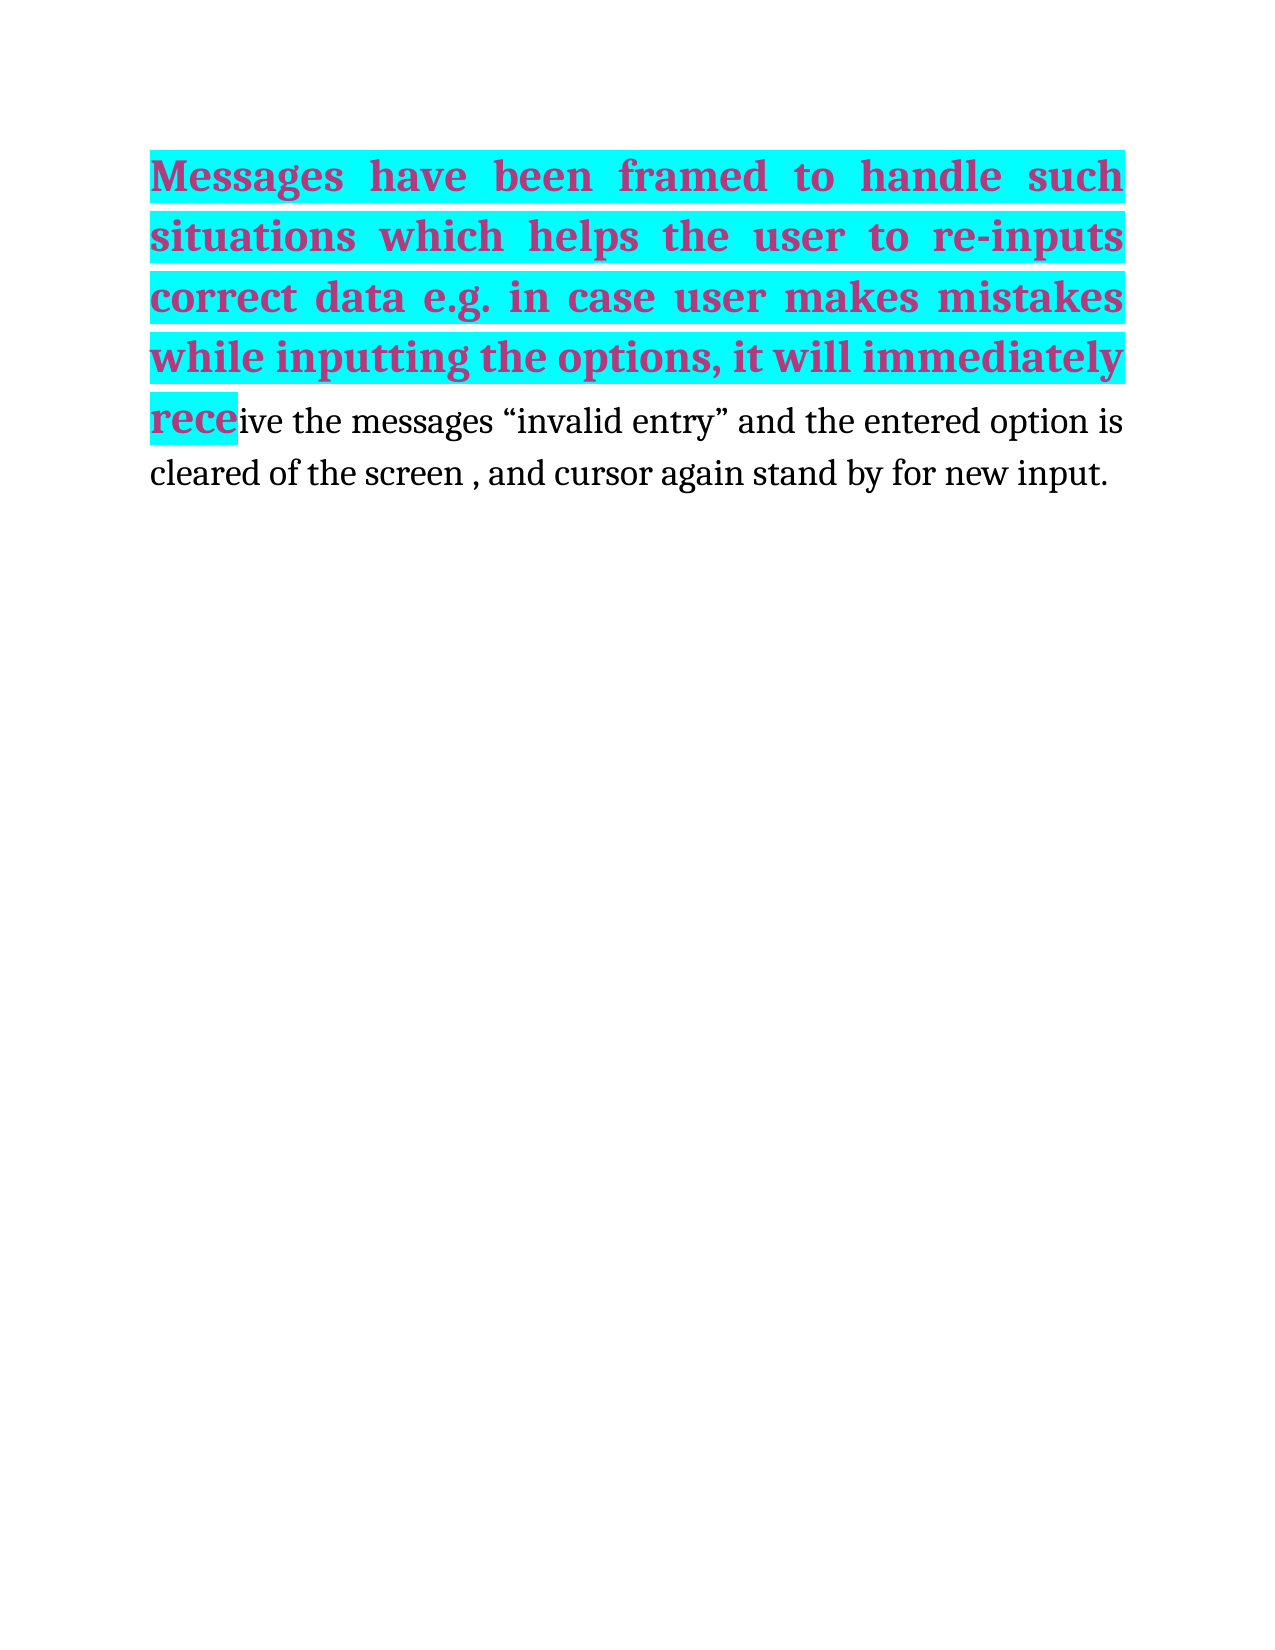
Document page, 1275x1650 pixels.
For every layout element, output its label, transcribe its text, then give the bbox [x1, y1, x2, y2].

text Messages have been framed to handle such situations which helps the user to re-inputs correct data e.g. in case user makes mistakes while inputting the options, it will immediately receive the messages “invalid entry” and the entered option is cleared of the screen , and cursor again stand by for new input. [150, 384, 1125, 494]
